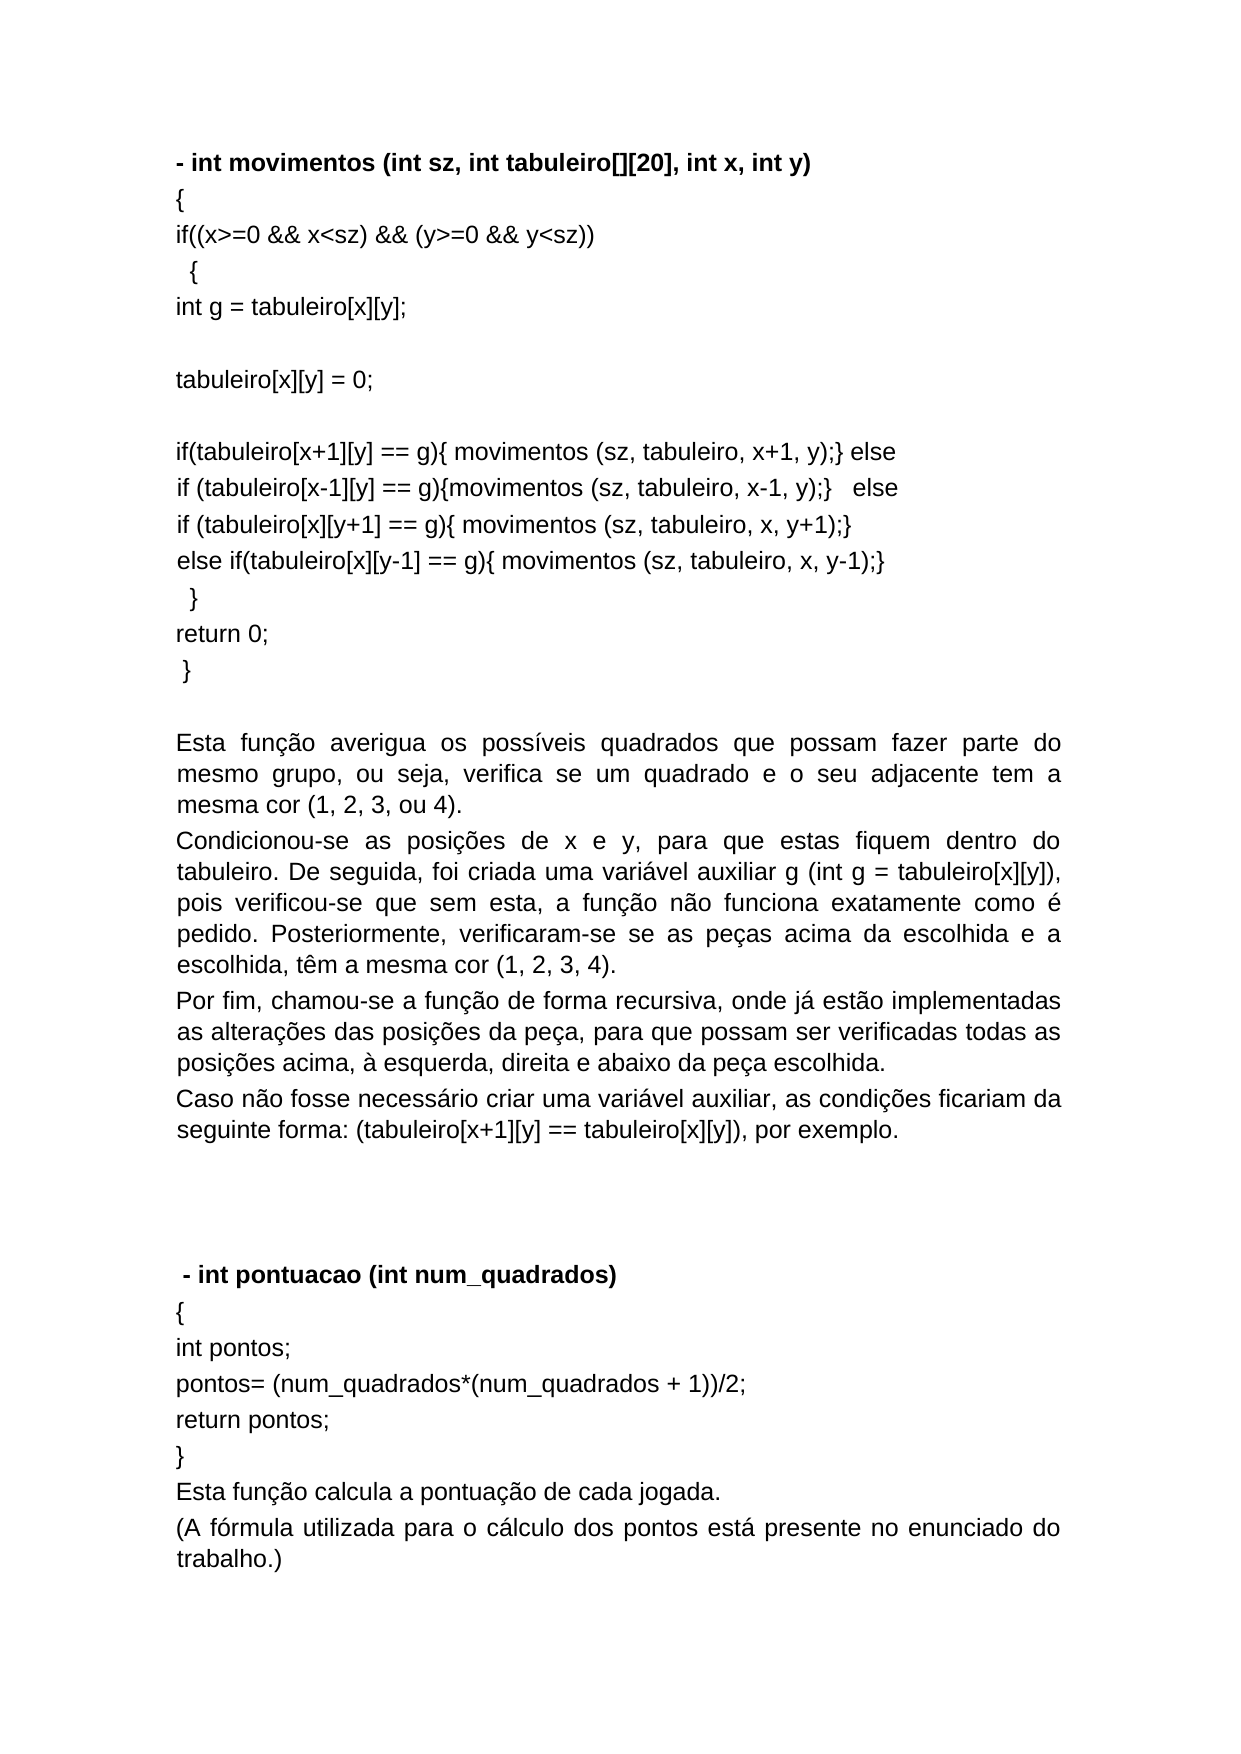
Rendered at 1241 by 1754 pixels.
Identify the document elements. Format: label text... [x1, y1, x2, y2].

text Esta função averigua os possíveis quadrados que possam fazer parte do mesmo grupo, ou seja, verifica se um quadrado e o seu adjacente tem a mesma cor (1, 2, 3, ou 4). [176, 728, 1063, 818]
text tabuleiro[x][y] = 0; [176, 364, 1063, 393]
text { [176, 184, 1063, 213]
text pontos= (num_quadrados*(num_quadrados + 1))/2; [176, 1369, 1063, 1397]
text } [176, 1441, 192, 1469]
text int pontos; [176, 1333, 1063, 1361]
text Esta função calcula a pontuação de cada jogada. [176, 1477, 1063, 1506]
text return 0; [176, 619, 1063, 648]
text int g = tabuleiro[x][y]; [176, 292, 1063, 321]
text { [176, 256, 1063, 285]
text return pontos; [176, 1405, 1063, 1433]
text } [176, 655, 1063, 684]
text - int movimentos (int sz, int tabuleiro[][20], int x, int y) [176, 148, 1063, 176]
text (A fórmula utilizada para o cálculo dos pontos está presente no enunciado do trabalho.) [176, 1513, 1063, 1573]
text Por fim, chamou-se a função de forma recursiva, onde já estão implementadas as alterações das posições da peça, para que possam ser verificadas todas as posições acima, à esquerda, direita e abaixo da peça escolhida. [176, 986, 1063, 1077]
text - int pontuacao (int num_quadrados) [176, 1260, 1063, 1289]
text } [176, 583, 1063, 612]
text Condicionou-se as posições de x e y, para que estas fiquem dentro do tabuleiro. De seguida, foi criada uma variável auxiliar g (int g = tabuleiro[x][y]), pois verificou-se que sem esta, a função não funciona exatamente como é pedido. Posteriormente, verificaram-se se as peças acima da escolhida e a escolhida, têm a mesma cor (1, 2, 3, 4). [176, 826, 1063, 979]
text if(tabuleiro[x+1][y] == g){ movimentos (sz, tabuleiro, x+1, y);} else if (tabuleiro[x-1][y] == g){movimentos (sz, tabuleiro, x-1, y);} else if (tabuleiro[x][y+1] == g){ movimentos (sz, tabuleiro, x, y+1);} else if(tabuleiro[x][y-1] == g){ movimentos (sz, tabuleiro, x, y-1);} [176, 437, 904, 575]
text { [176, 1297, 1063, 1325]
text Caso não fosse necessário criar uma variável auxiliar, as condições ficariam da seguinte forma: (tabuleiro[x+1][y] == tabuleiro[x][y]), por exemplo. [176, 1084, 1063, 1144]
text if((x>=0 && x<sz) && (y>=0 && y<sz)) [176, 220, 1063, 249]
